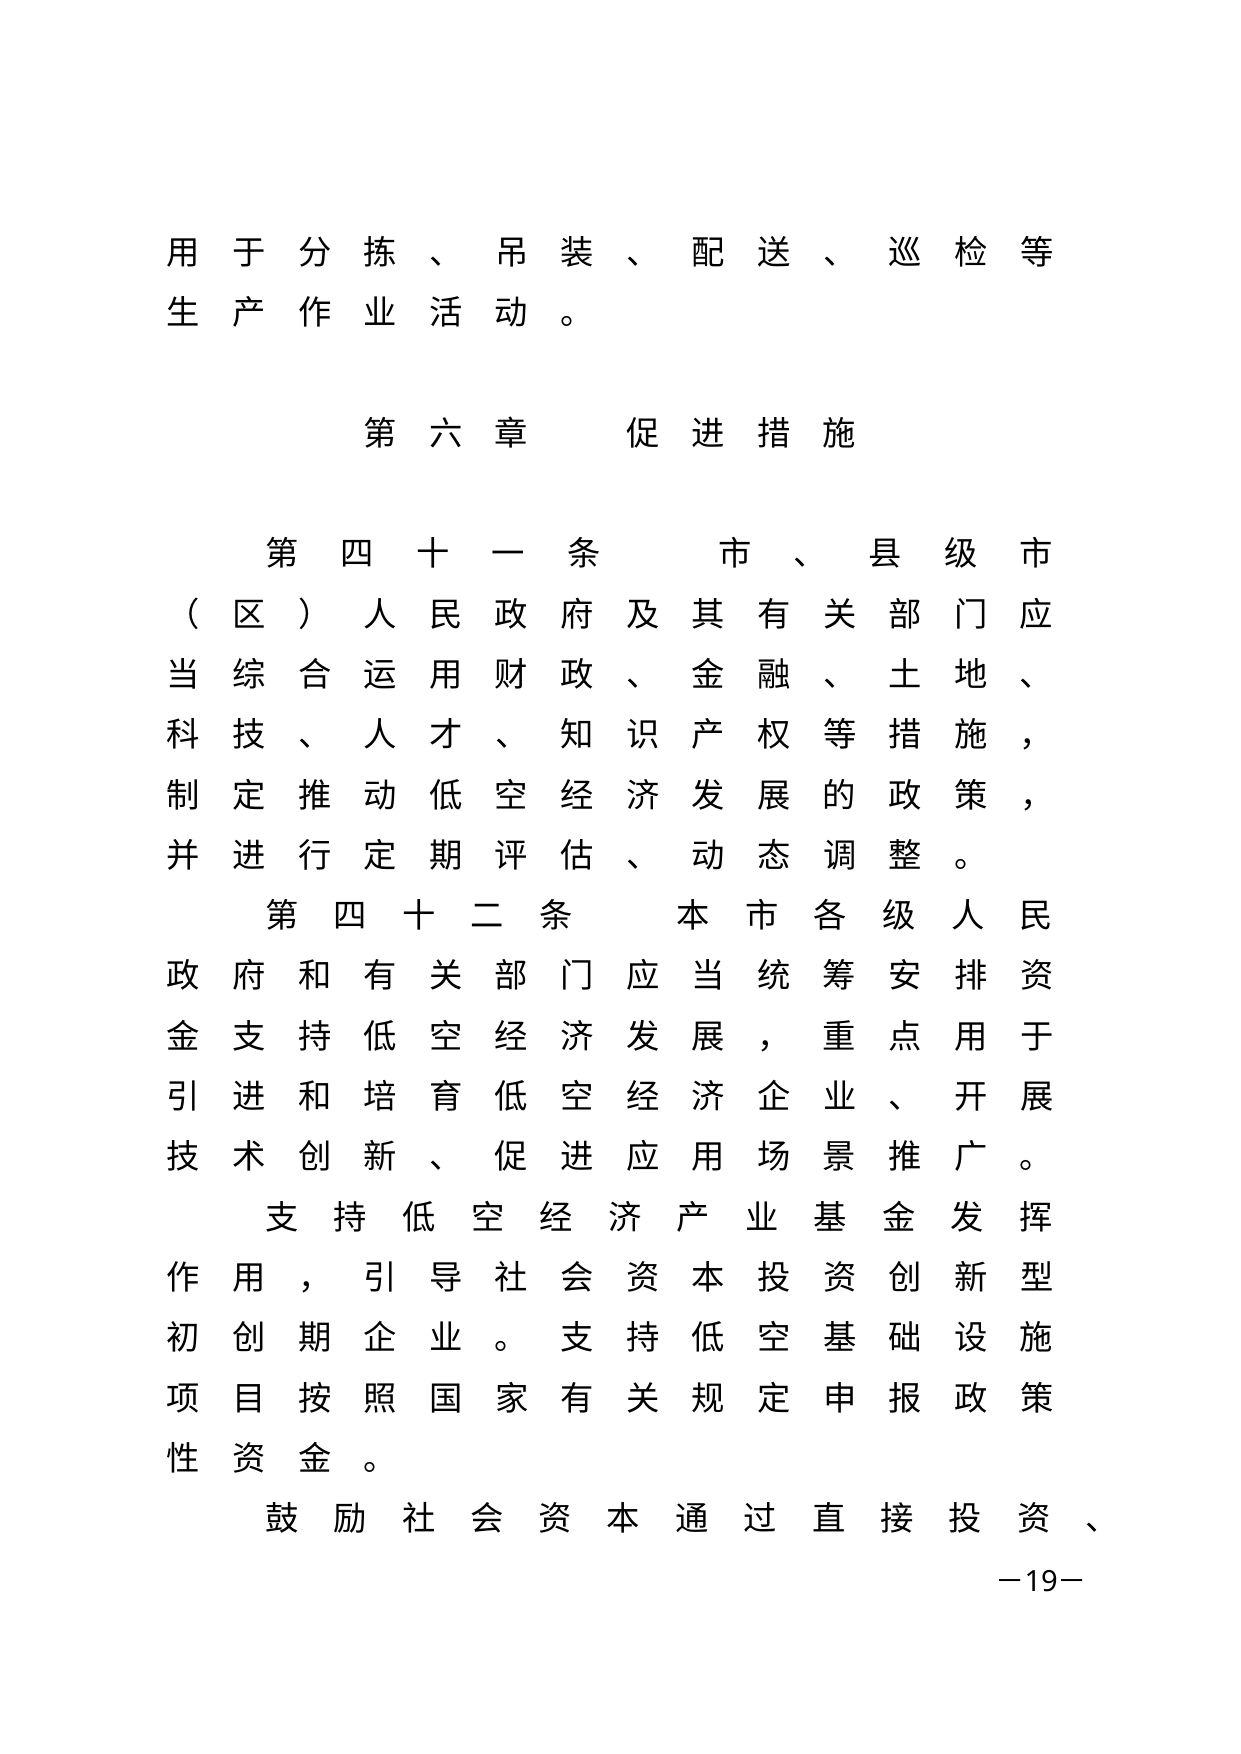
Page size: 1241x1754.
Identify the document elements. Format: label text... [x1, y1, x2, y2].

text 鼓励产业园区、大型工厂、建筑工地、港口等将低空航空器用于分拣、吊装、配送、巡检等生产作业活动。 [167, 219, 1085, 340]
text 第四十二条 本市各级人民政府和有关部门应当统筹安排资金支持低空经济发展，重点用于引进和培育低空经济企业、开展技术创新、促进应用场景推广。 [167, 883, 1085, 1184]
text 第四十一条 市、县级市（区）人民政府及其有关部门应当综合运用财政、金融、土地、科技、人才、知识产权等措施，制定推动低空经济发展的政策，并进行定期评估、动态调整。 [167, 521, 1085, 883]
text 第六章 促进措施 [167, 400, 1085, 461]
text 支持低空经济产业基金发挥作用，引导社会资本投资创新型初创期企业。支持低空基础设施项目按照国家有关规定申报政策性资金。 [167, 1184, 1085, 1486]
text 鼓励社会资本通过直接投资、融资租赁等多种方式参与低空经济产业投资。 [167, 1486, 1085, 1546]
